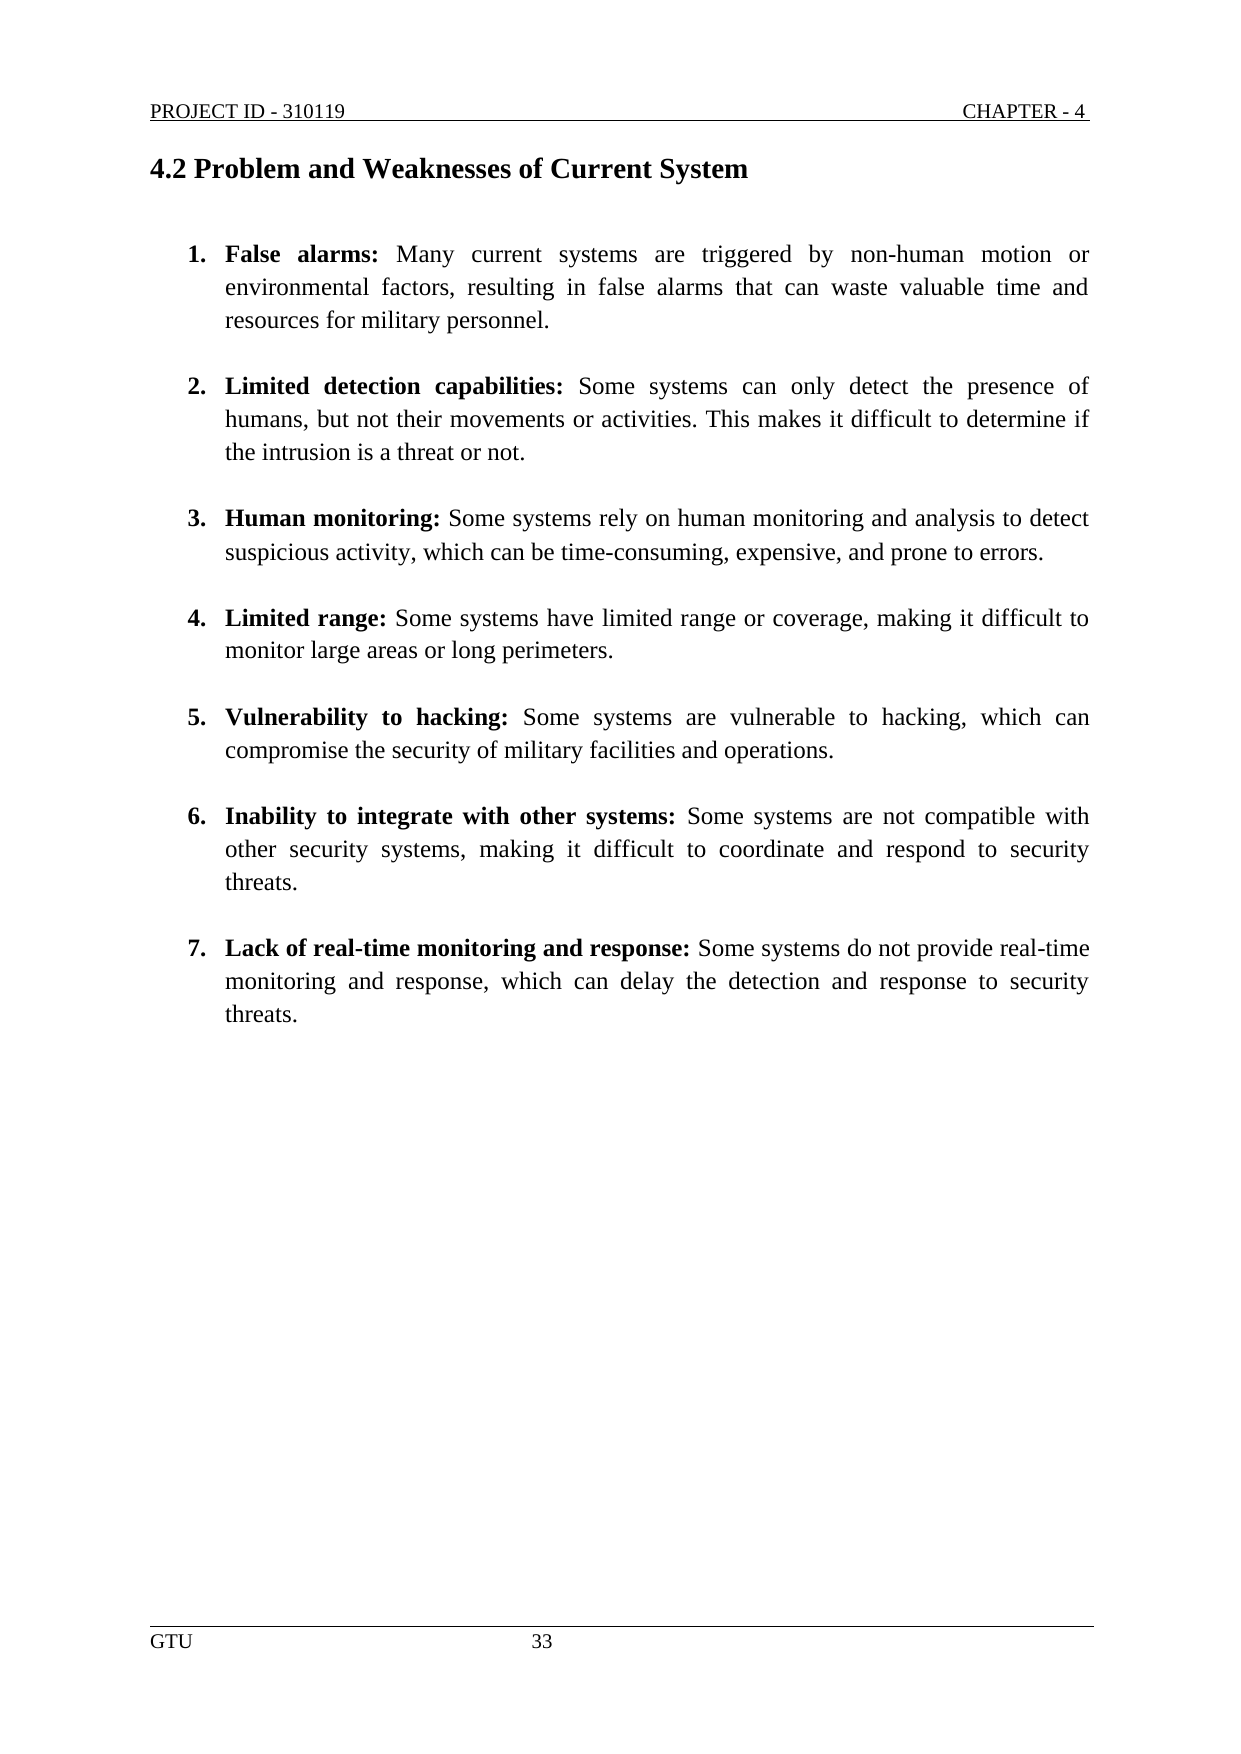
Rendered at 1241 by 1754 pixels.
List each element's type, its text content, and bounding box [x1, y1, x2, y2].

list Human monitoring: Some systems rely on human monitoring and analysis to detect suspicious activity, which can be time-consuming, expensive, and prone to errors. [187, 503, 1090, 565]
list False alarms: Many current systems are triggered by non-human motion or environmental factors, resulting in false alarms that can waste valuable time and resources for military personnel. [187, 239, 1090, 334]
text 4.2 Problem and Weaknesses of Current System [150, 151, 1090, 185]
list Vulnerability to hacking: Some systems are vulnerable to hacking, which can compromise the security of military facilities and operations. [187, 702, 1090, 763]
list Lack of real-time monitoring and response: Some systems do not provide real-time monitoring and response, which can delay the detection and response to security threats. [187, 933, 1090, 1028]
list Limited range: Some systems have limited range or coverage, making it difficult to monitor large areas or long perimeters. [187, 603, 1090, 664]
list Inability to integrate with other systems: Some systems are not compatible with other security systems, making it difficult to coordinate and respond to security threats. [187, 801, 1090, 896]
list Limited detection capabilities: Some systems can only detect the presence of humans, but not their movements or activities. This makes it difficult to determine if the intrusion is a threat or not. [187, 371, 1090, 466]
